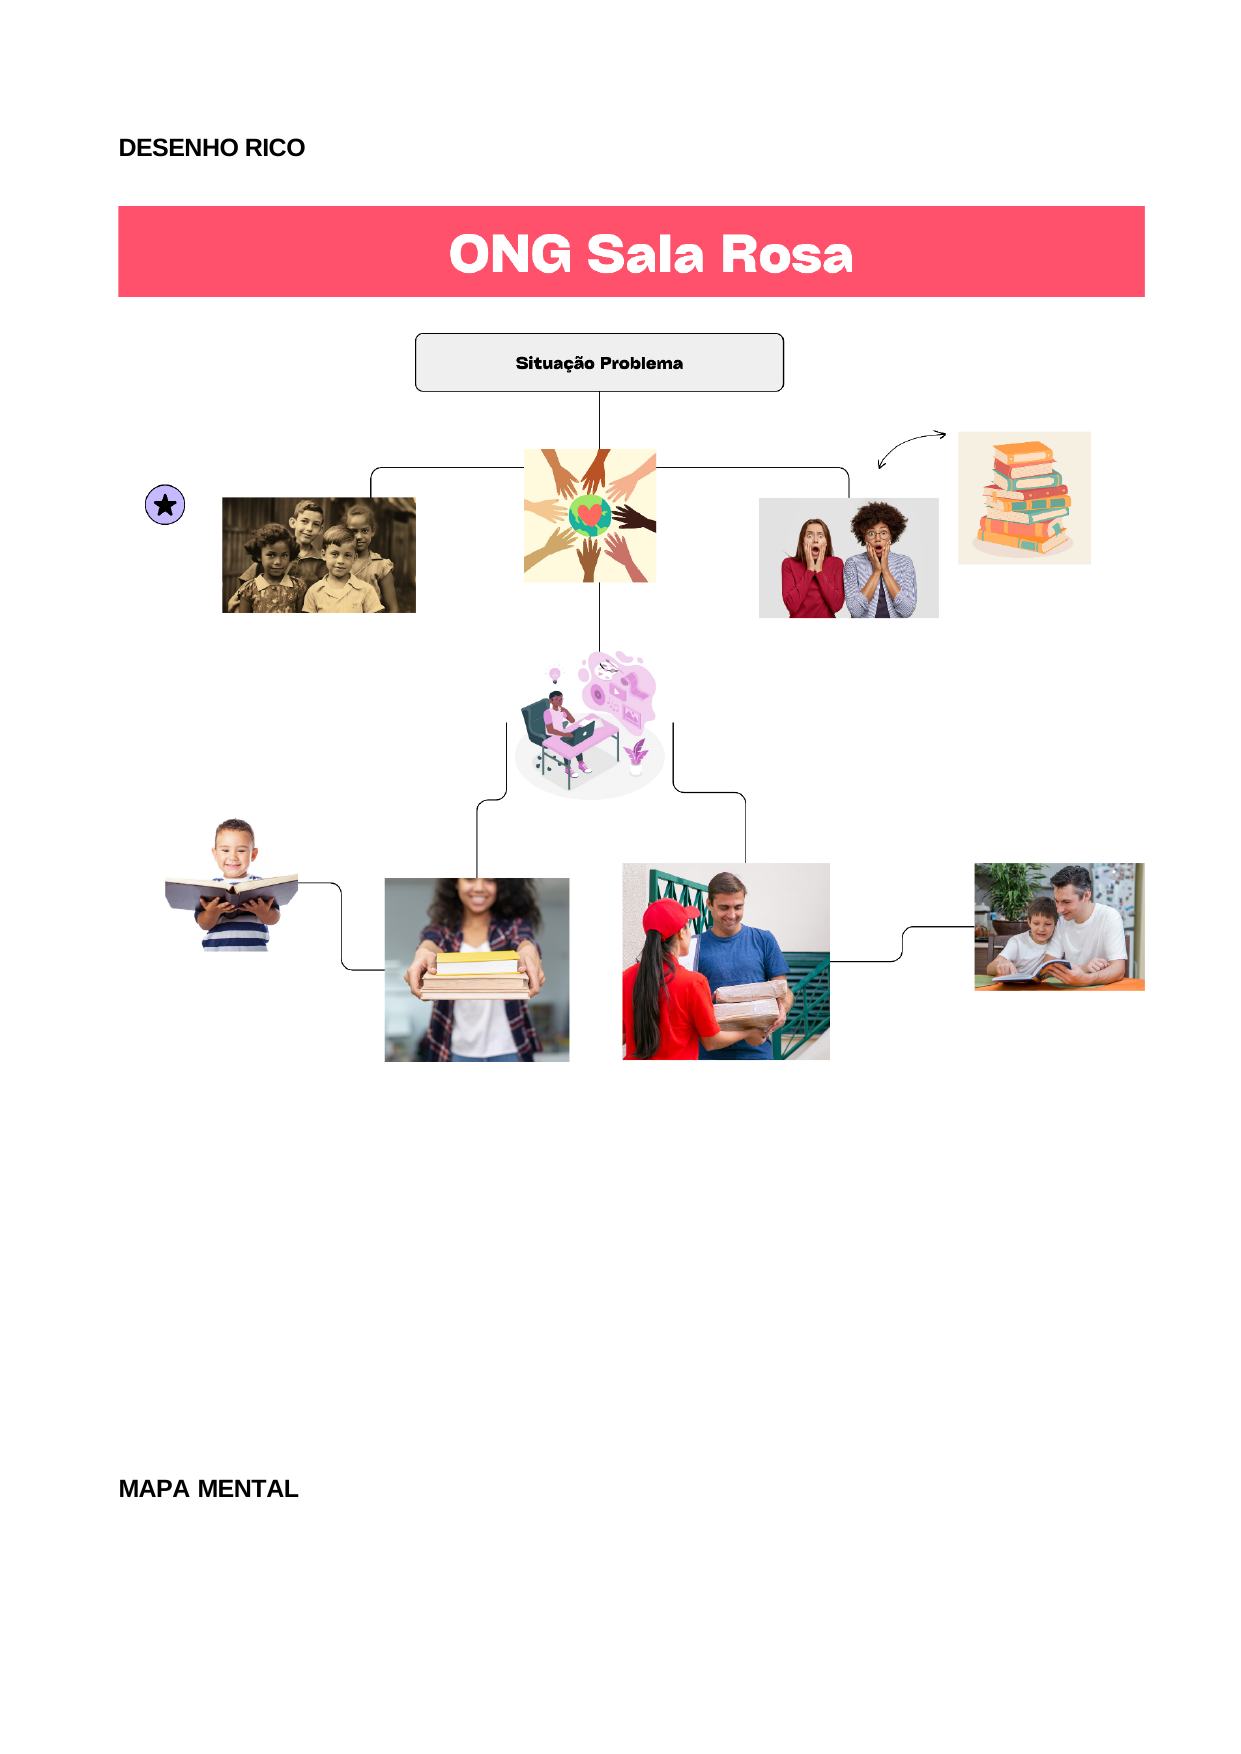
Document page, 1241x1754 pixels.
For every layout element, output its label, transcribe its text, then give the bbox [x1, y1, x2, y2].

subtitle MAPA MENTAL [118, 1474, 1134, 1503]
picture [118, 206, 1145, 1062]
subtitle DESENHO RICO [118, 133, 1134, 162]
